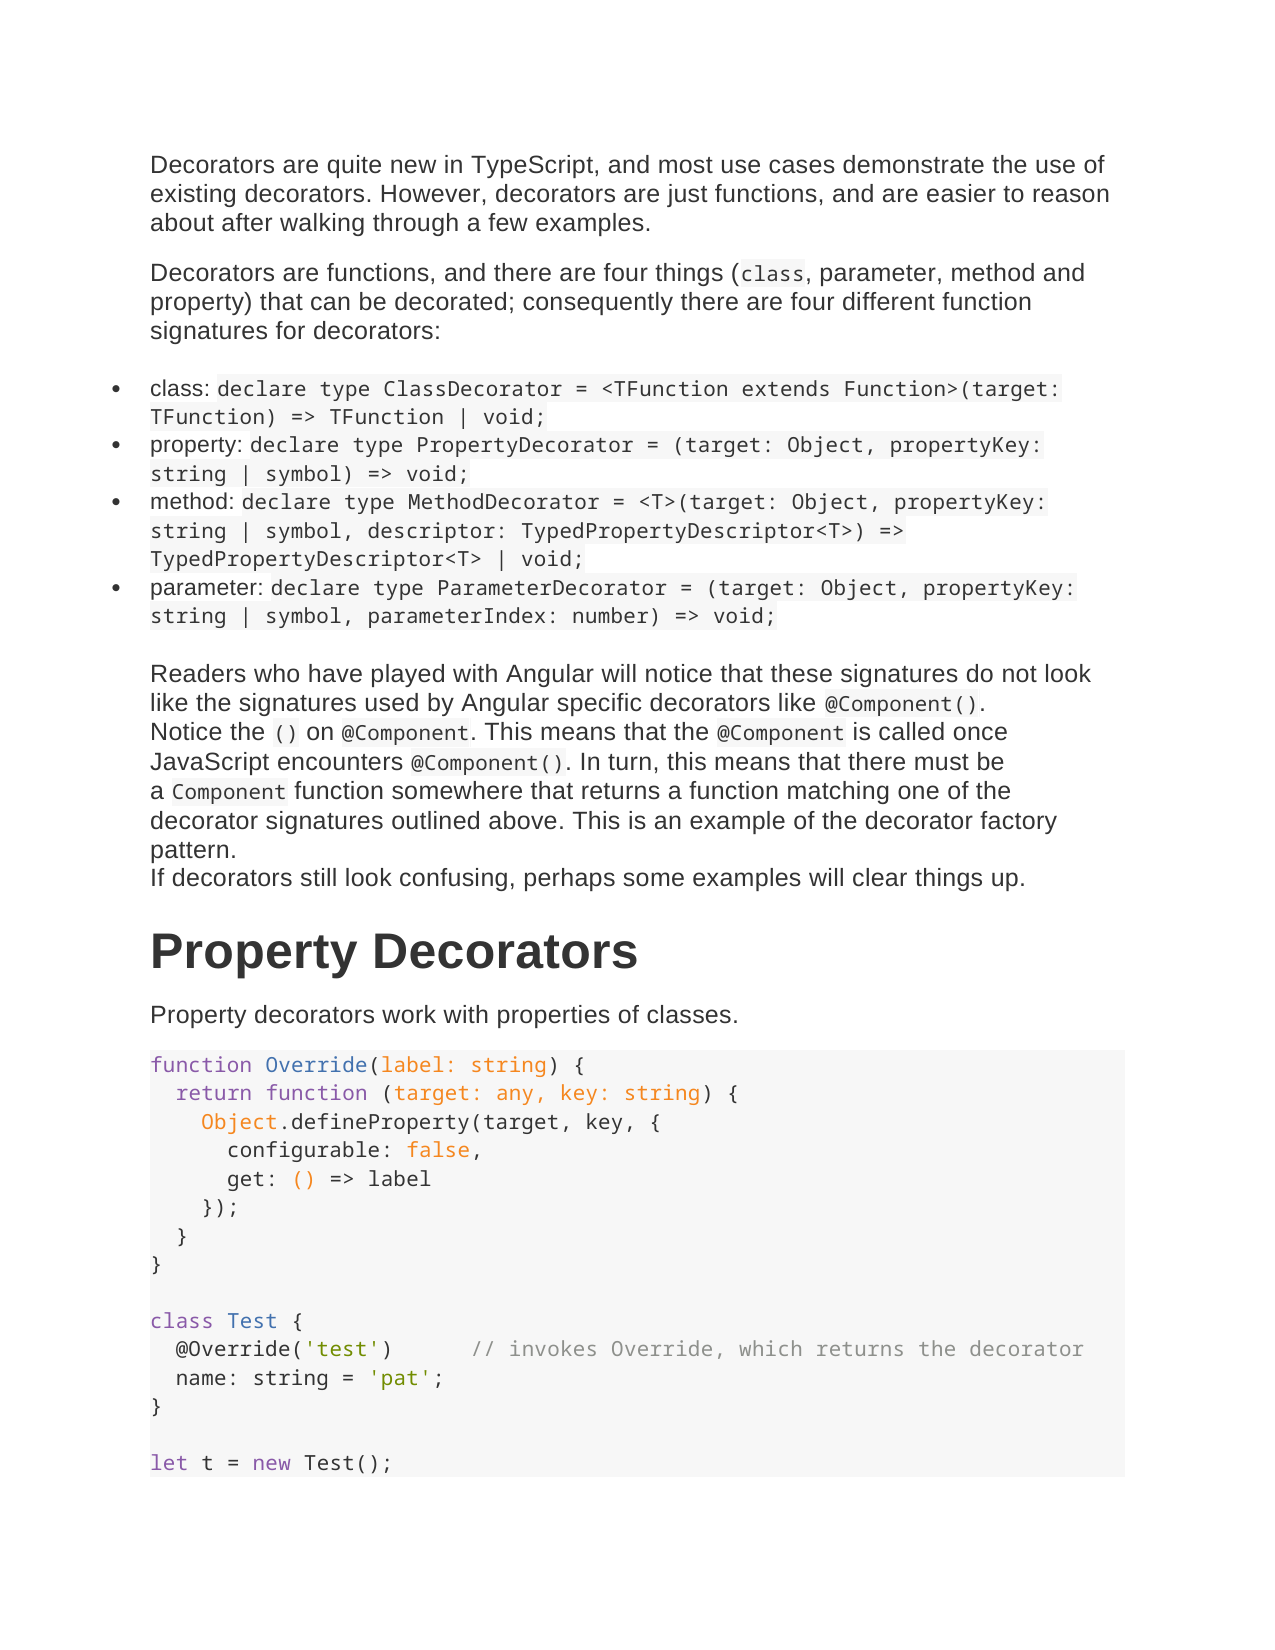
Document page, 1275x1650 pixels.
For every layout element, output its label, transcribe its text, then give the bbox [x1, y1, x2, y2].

text } [150, 1249, 1125, 1278]
text } [150, 1221, 1125, 1249]
text Property decorators work with properties of classes. [150, 1000, 1125, 1029]
text let t = new Test(); [150, 1448, 1125, 1477]
text } [150, 1391, 1125, 1420]
text function Override(label: string) { [150, 1050, 1125, 1078]
text If decorators still look confusing, perhaps some examples will clear things up. [150, 863, 1125, 892]
list parameter: declare type ParameterDecorator = (target: Object, propertyKey: string | symbol, parameterIndex: number) => void; [112, 573, 271, 630]
list property: declare type PropertyDecorator = (target: Object, propertyKey: string | symbol) => void; [112, 431, 250, 487]
text class Test { [150, 1306, 1125, 1334]
list parameter: declare type ParameterDecorator = (target: Object, propertyKey: string | symbol, parameterIndex: number) => void; [777, 573, 1125, 630]
text name: string = 'pat'; [150, 1363, 1125, 1391]
text get: () => label [150, 1164, 1125, 1192]
text Decorators are functions, and there are four things (class, parameter, method and property) that can be decorated; consequently there are four different function signatures for decorators: [150, 257, 1125, 344]
list method: declare type MethodDecorator = <T>(target: Object, propertyKey: string | symbol, descriptor: TypedPropertyDescriptor<T>) => TypedPropertyDescriptor<T> | void; [112, 487, 1125, 573]
subtitle Property Decorators [150, 921, 1125, 979]
text configurable: false, [150, 1135, 1125, 1164]
list property: declare type PropertyDecorator = (target: Object, propertyKey: string | symbol) => void; [470, 431, 1125, 487]
text @Override('test') // invokes Override, which returns the decorator [150, 1334, 1125, 1363]
text Object.defineProperty(target, key, { [150, 1107, 1125, 1135]
list class: declare type ClassDecorator = <TFunction extends Function>(target: TFunction) => TFunction | void; [547, 374, 1125, 431]
text Notice the () on @Component. This means that the @Component is called once JavaScript encounters @Component(). In turn, this means that there must be a Component function somewhere that returns a function matching one of the decorator signatures outlined above. This is an example of the decorator factory pattern. [150, 717, 1125, 863]
text Decorators are quite new in TypeScript, and most use cases demonstrate the use of existing decorators. However, decorators are just functions, and are easier to reason about after walking through a few examples. [150, 150, 1125, 236]
text }); [150, 1192, 1125, 1221]
text return function (target: any, key: string) { [150, 1078, 1125, 1107]
text Readers who have played with Angular will notice that these signatures do not look like the signatures used by Angular specific decorators like @Component(). [150, 659, 1125, 717]
